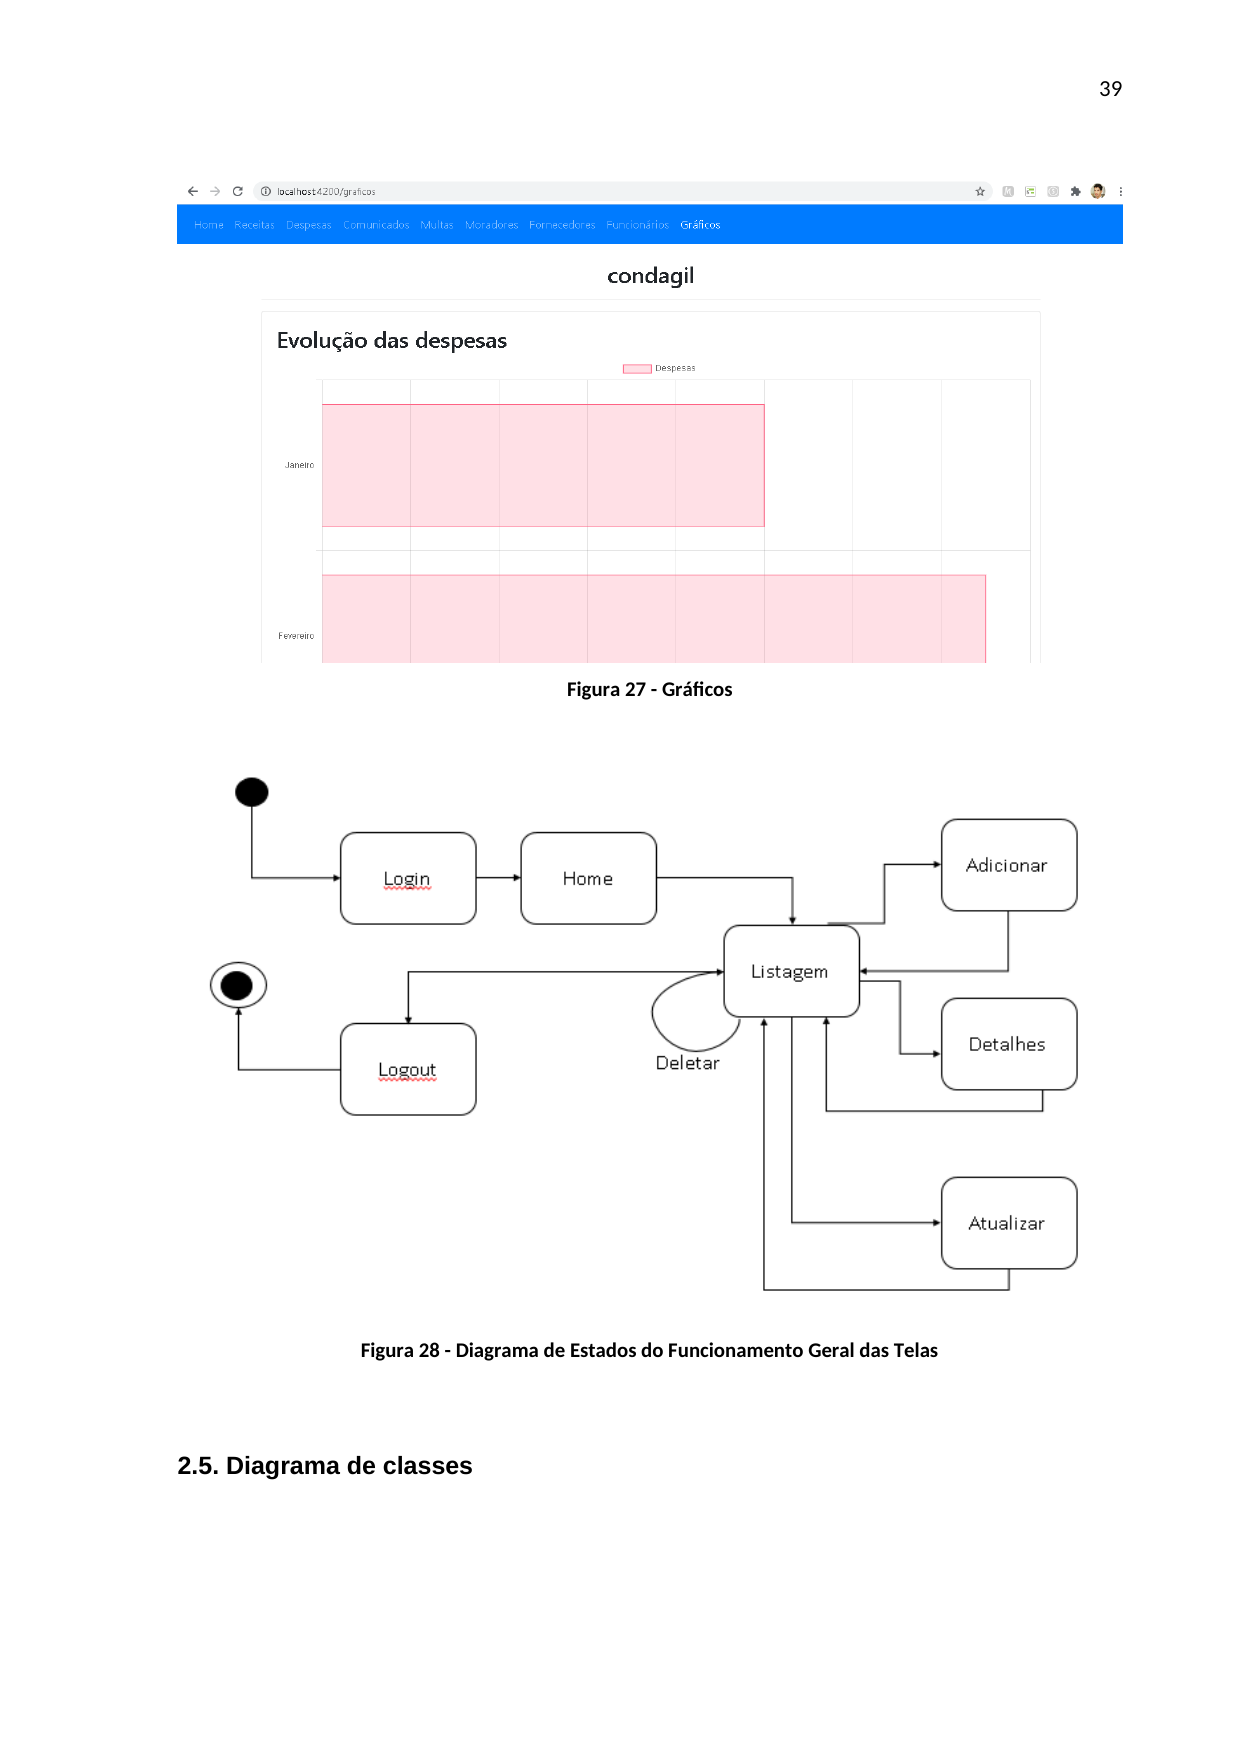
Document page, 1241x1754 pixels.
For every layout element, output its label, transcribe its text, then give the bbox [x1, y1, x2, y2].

picture [177, 179, 1123, 663]
picture [177, 726, 1123, 1324]
subtitle 2.5. Diagrama de classes [177, 1451, 1122, 1480]
